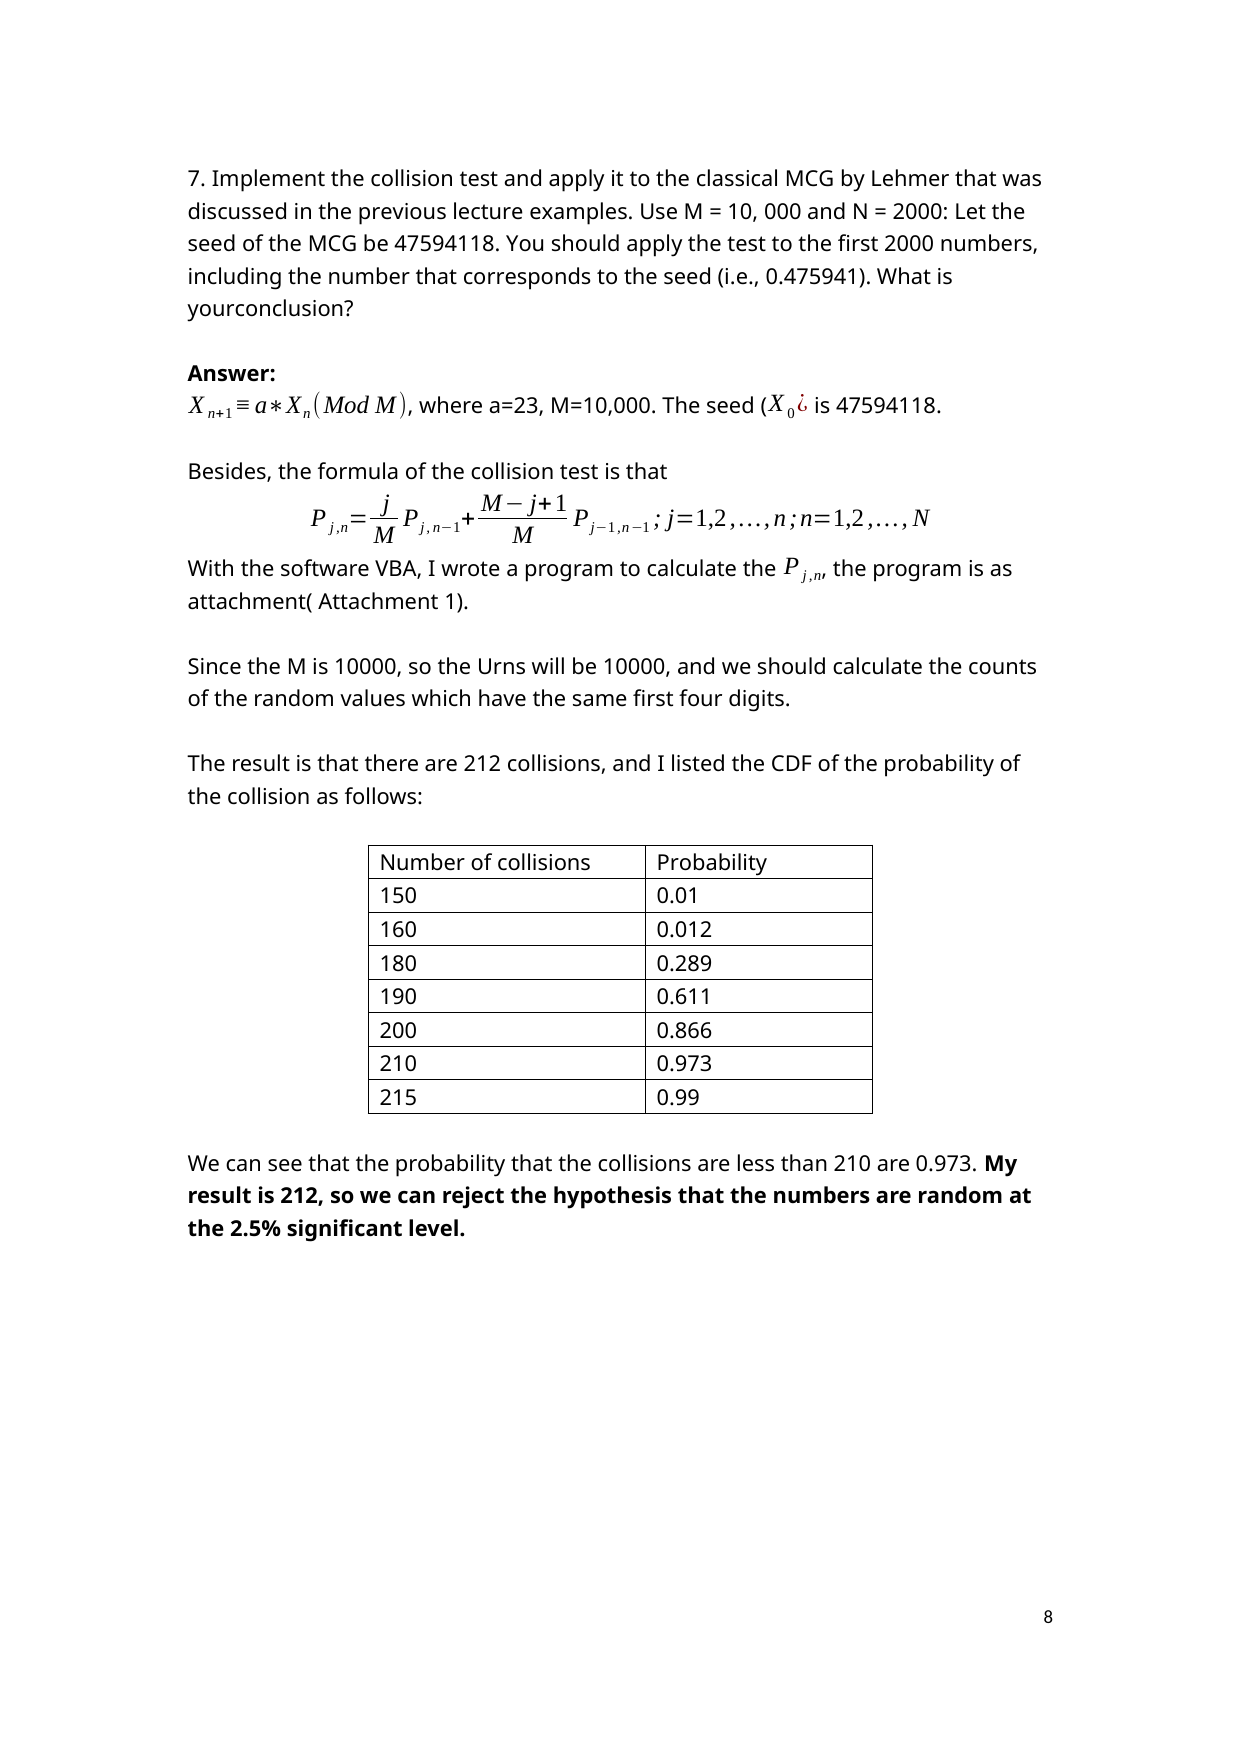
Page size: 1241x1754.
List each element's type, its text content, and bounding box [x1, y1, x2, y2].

table_cell 0.99 [646, 1080, 872, 1113]
text The result is that there are 212 collisions, and I listed the CDF of the probability of the collision as follows: [187, 747, 1053, 812]
table_cell 0.611 [646, 980, 872, 1012]
text Answer: [187, 357, 1053, 389]
table_cell 180 [369, 946, 645, 979]
table_cell 190 [369, 980, 645, 1012]
text We can see that the probability that the collisions are less than 210 are 0.973. My result is 212, so we can reject the hypothesis that the numbers are random at the 2.5% significant level. [187, 1146, 1053, 1244]
table_cell 160 [369, 913, 645, 945]
text Since the M is 10000, so the Urns will be 10000, and we should calculate the counts of the random values which have the same first four digits. [187, 649, 1053, 714]
text 7. Implement the collision test and apply it to the classical MCG by Lehmer that was discussed in the previous lecture examples. Use M = 10, 000 and N = 2000: Let the seed of the MCG be 47594118. You should apply the test to the first 2000 numbers, including the number that corresponds to the seed (i.e., 0.475941). What is yourconclusion? [187, 162, 1053, 324]
table_cell 0.01 [646, 879, 872, 912]
table_cell 200 [369, 1013, 645, 1046]
text Besides, the formula of the collision test is that [187, 454, 1053, 487]
table_cell 0.973 [646, 1047, 872, 1079]
table_cell 210 [369, 1047, 645, 1079]
table_header Number of collisions [369, 846, 645, 878]
table_header Probability [646, 846, 872, 878]
table_cell 150 [369, 879, 645, 912]
text With the software VBA, I wrote a program to calculate the , the program is as attachment( Attachment 1). [187, 552, 1053, 617]
table_cell 0.866 [646, 1013, 872, 1046]
table_cell 215 [369, 1080, 645, 1113]
table_cell 0.289 [646, 946, 872, 979]
table_cell 0.012 [646, 913, 872, 945]
text , where a=23, M=10,000. The seed ( is 47594118. [187, 389, 1053, 422]
